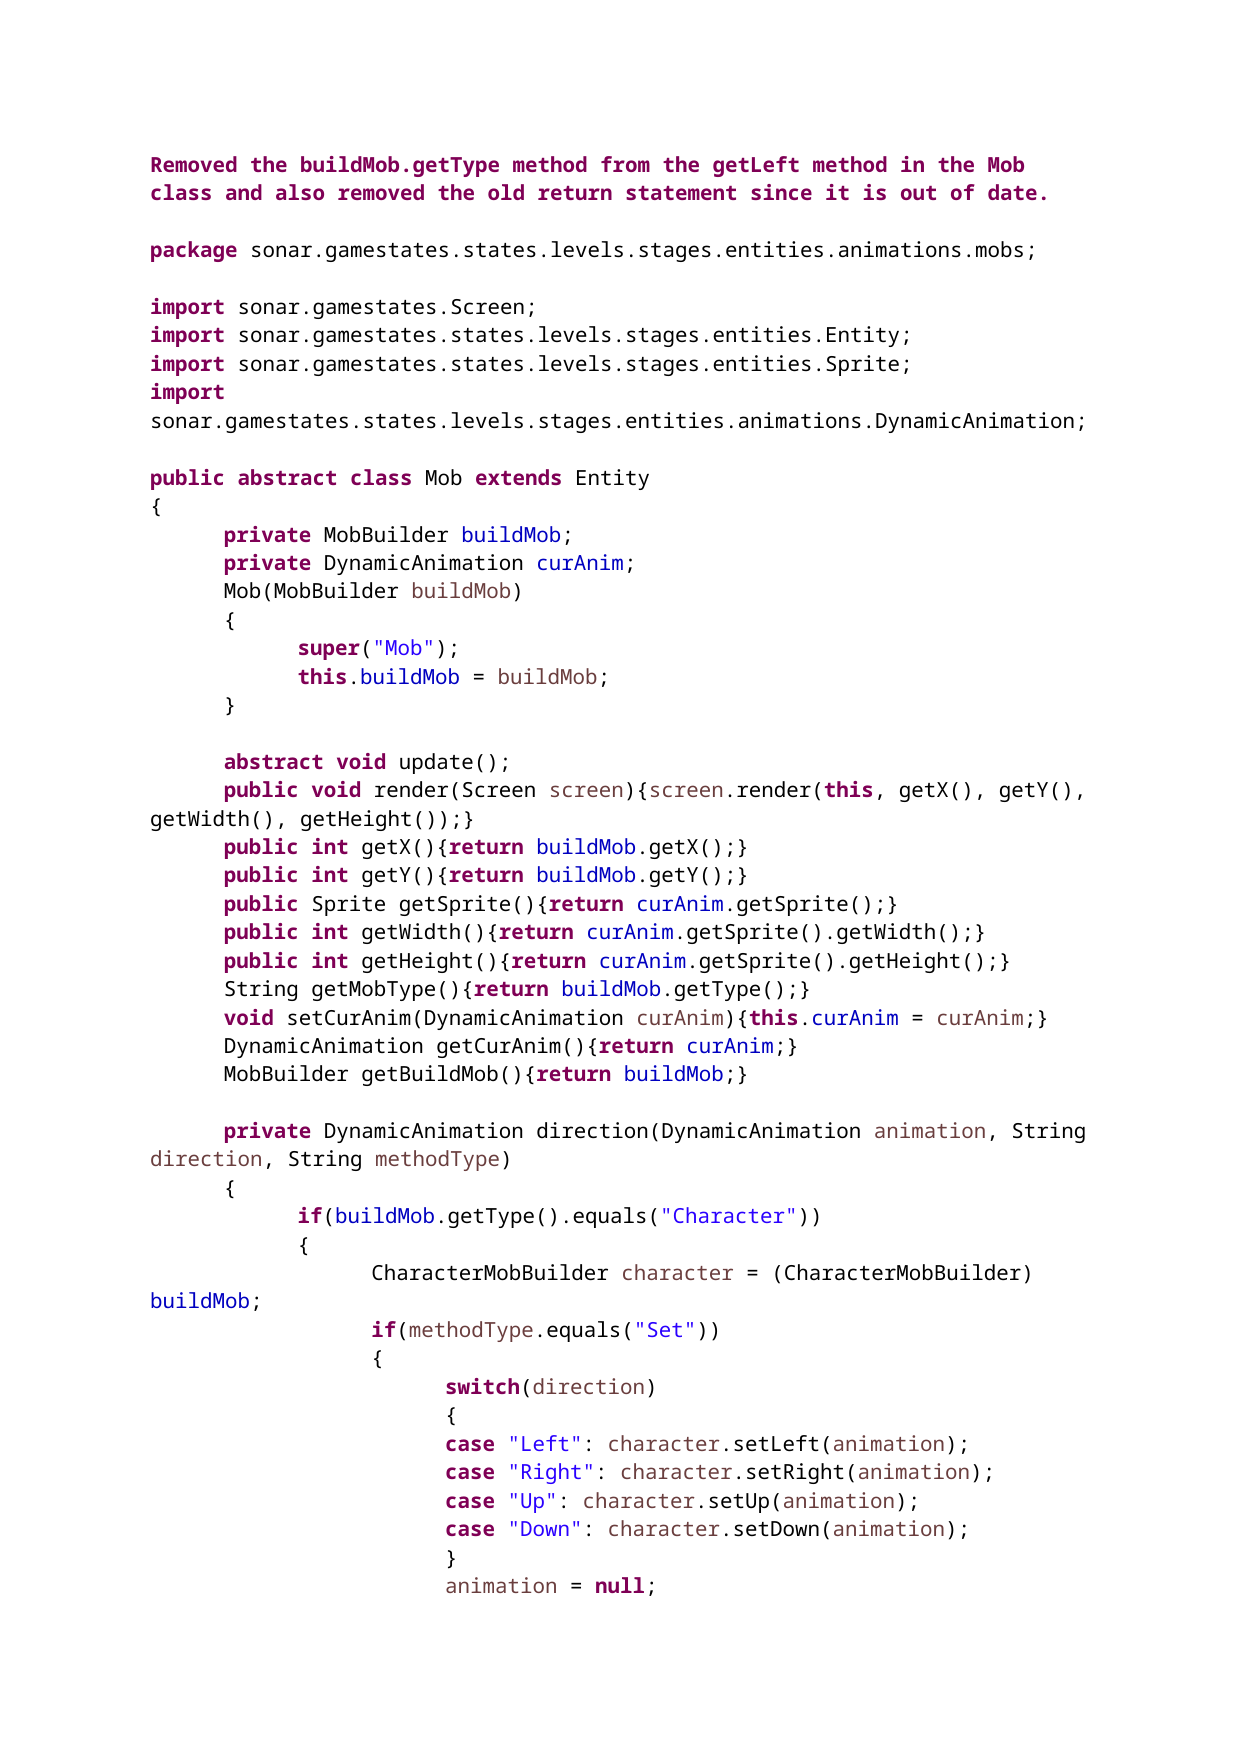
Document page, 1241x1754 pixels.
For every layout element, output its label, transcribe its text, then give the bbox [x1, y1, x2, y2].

text { [150, 491, 1090, 520]
text animation = null; [150, 1571, 1090, 1599]
text { [150, 1343, 1090, 1372]
text import sonar.gamestates.states.levels.stages.entities.Sprite; [150, 349, 1090, 377]
text public int getY(){return buildMob.getY();} [150, 861, 1090, 889]
text String getMobType(){return buildMob.getType();} [150, 974, 1090, 1003]
text Removed the buildMob.getType method from the getLeft method in the Mob class and also removed the old return statement since it is out of date. [150, 150, 1090, 207]
text super("Mob"); [150, 633, 1090, 662]
text } [150, 690, 1090, 719]
text { [150, 605, 1090, 633]
text DynamicAnimation getCurAnim(){return curAnim;} [150, 1031, 1090, 1059]
text public abstract class Mob extends Entity [150, 463, 1090, 491]
text case "Down": character.setDown(animation); [150, 1514, 1090, 1543]
text { [150, 1173, 1090, 1201]
text this.buildMob = buildMob; [150, 662, 1090, 690]
text } [150, 1543, 1090, 1571]
text { [150, 1400, 1090, 1429]
text import sonar.gamestates.states.levels.stages.entities.Entity; [150, 321, 1090, 349]
text public int getWidth(){return curAnim.getSprite().getWidth();} [150, 917, 1090, 946]
text import sonar.gamestates.Screen; [150, 292, 1090, 321]
text CharacterMobBuilder character = (CharacterMobBuilder) buildMob; [150, 1258, 1090, 1315]
text case "Up": character.setUp(animation); [150, 1486, 1090, 1514]
text abstract void update(); [150, 747, 1090, 775]
text private DynamicAnimation direction(DynamicAnimation animation, String direction, String methodType) [150, 1116, 1090, 1173]
text Mob(MobBuilder buildMob) [150, 577, 1090, 605]
text public Sprite getSprite(){return curAnim.getSprite();} [150, 889, 1090, 917]
text switch(direction) [150, 1372, 1090, 1400]
text if(buildMob.getType().equals("Character")) [150, 1201, 1090, 1230]
text package sonar.gamestates.states.levels.stages.entities.animations.mobs; [150, 235, 1090, 264]
text private DynamicAnimation curAnim; [150, 548, 1090, 577]
text public void render(Screen screen){screen.render(this, getX(), getY(), getWidth(), getHeight());} [150, 775, 1090, 832]
text { [150, 1230, 1090, 1258]
text case "Right": character.setRight(animation); [150, 1457, 1090, 1486]
text public int getHeight(){return curAnim.getSprite().getHeight();} [150, 946, 1090, 974]
text case "Left": character.setLeft(animation); [150, 1429, 1090, 1457]
text import sonar.gamestates.states.levels.stages.entities.animations.DynamicAnimation; [150, 377, 1090, 434]
text void setCurAnim(DynamicAnimation curAnim){this.curAnim = curAnim;} [150, 1003, 1090, 1031]
text if(methodType.equals("Set")) [150, 1315, 1090, 1343]
text MobBuilder getBuildMob(){return buildMob;} [150, 1059, 1090, 1088]
text private MobBuilder buildMob; [150, 520, 1090, 548]
text public int getX(){return buildMob.getX();} [150, 832, 1090, 861]
